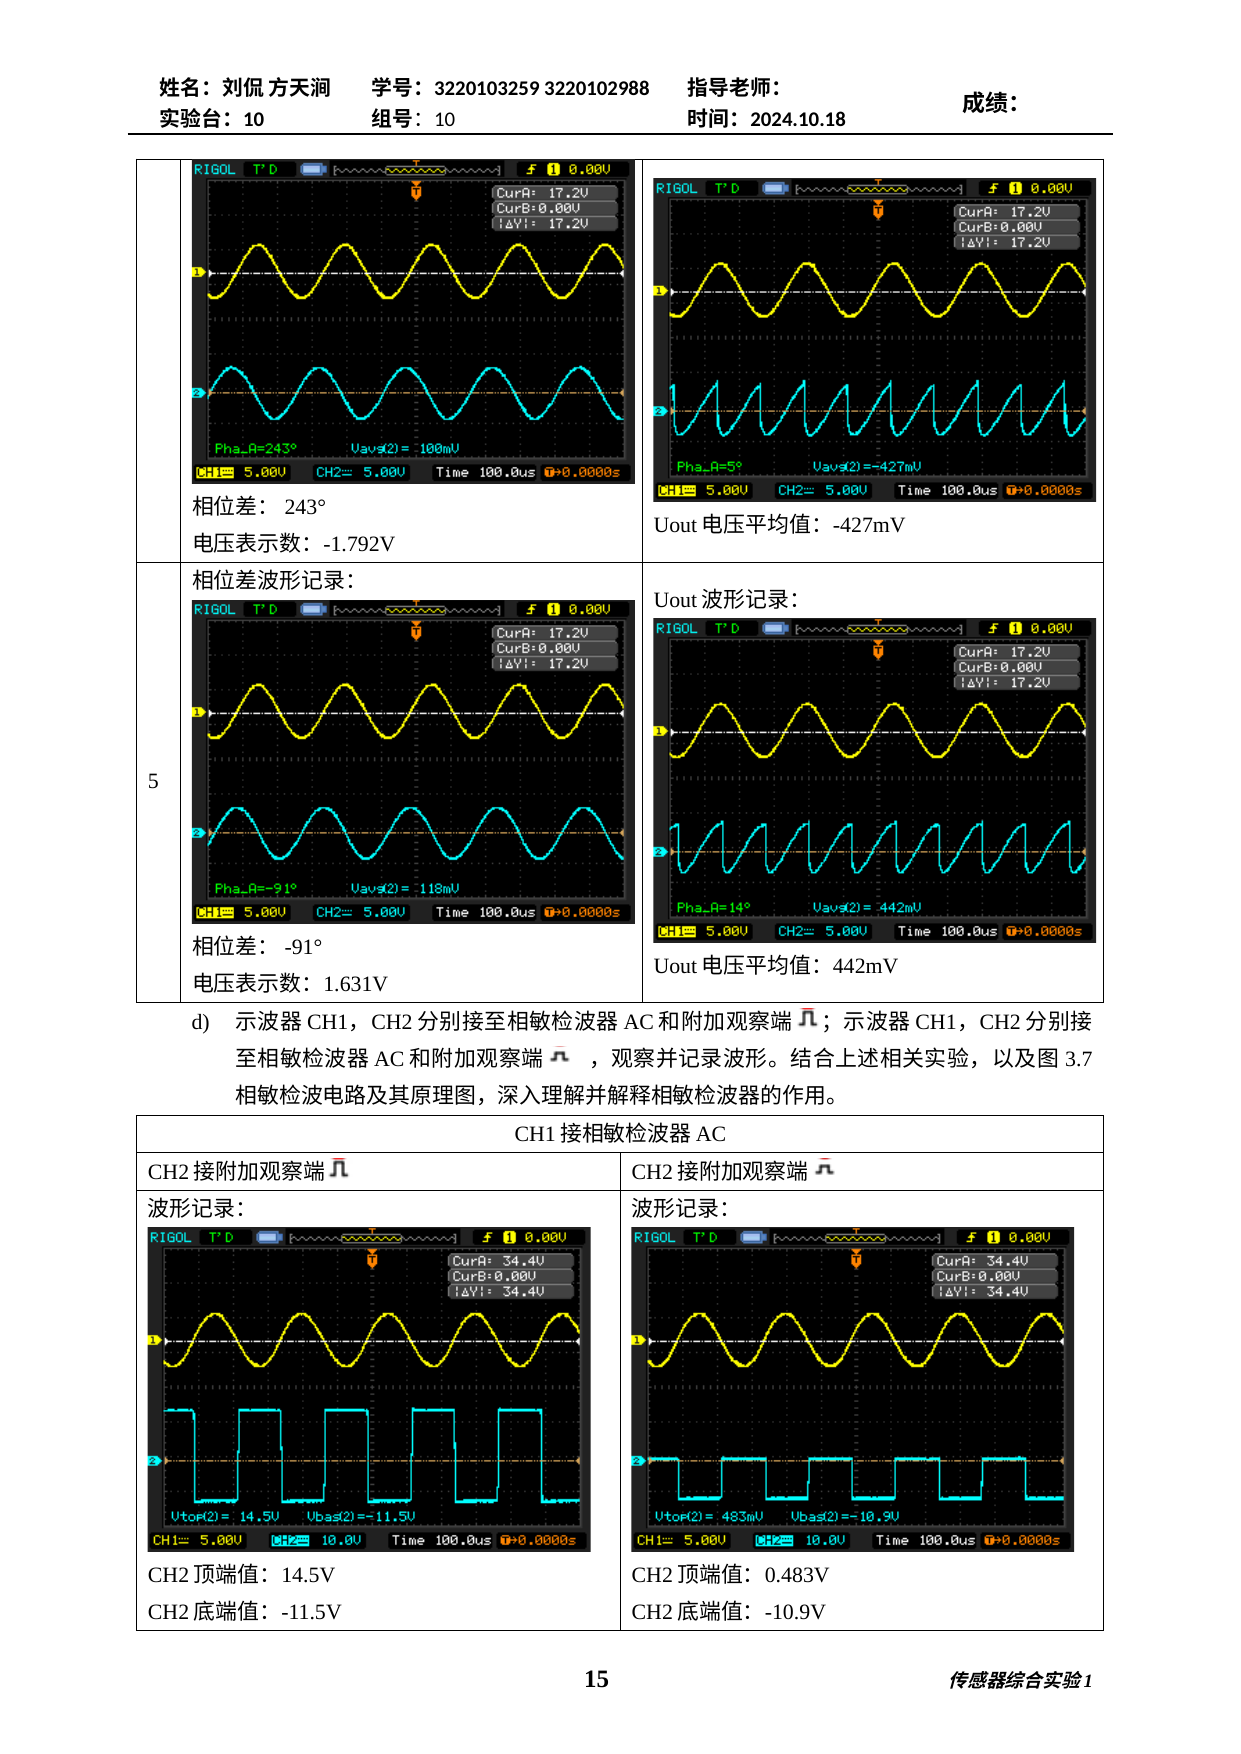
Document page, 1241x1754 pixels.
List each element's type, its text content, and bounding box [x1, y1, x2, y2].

picture [147, 1227, 591, 1552]
picture [543, 1046, 589, 1067]
table_header CH1接相敏检波器AC [137, 1116, 1103, 1152]
table_cell 4 [137, 160, 180, 562]
table_cell 5 [137, 563, 180, 1002]
picture [191, 600, 635, 924]
table_cell CH2接附加观察端 [137, 1153, 620, 1189]
table_cell 波形记录： CH2顶端值：0.483V CH2底端值：-10.9V [621, 1191, 1103, 1630]
picture [631, 1227, 1075, 1552]
picture [653, 178, 1097, 502]
picture [793, 1008, 822, 1029]
table_cell CH2接附加观察端 [621, 1153, 1103, 1189]
picture [653, 618, 1097, 943]
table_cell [643, 160, 1103, 562]
table_cell 波形记录： CH2顶端值：14.5V CH2底端值：-11.5V [137, 1191, 620, 1630]
table_cell Uout波形记录： Uout电压平均值：442mV [643, 563, 1103, 1002]
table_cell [181, 160, 642, 562]
picture [191, 159, 635, 484]
picture [324, 1158, 353, 1180]
table_cell 相位差波形记录： 相位差： -91° 电压表示数：1.631V [181, 563, 642, 1002]
picture [808, 1158, 854, 1180]
